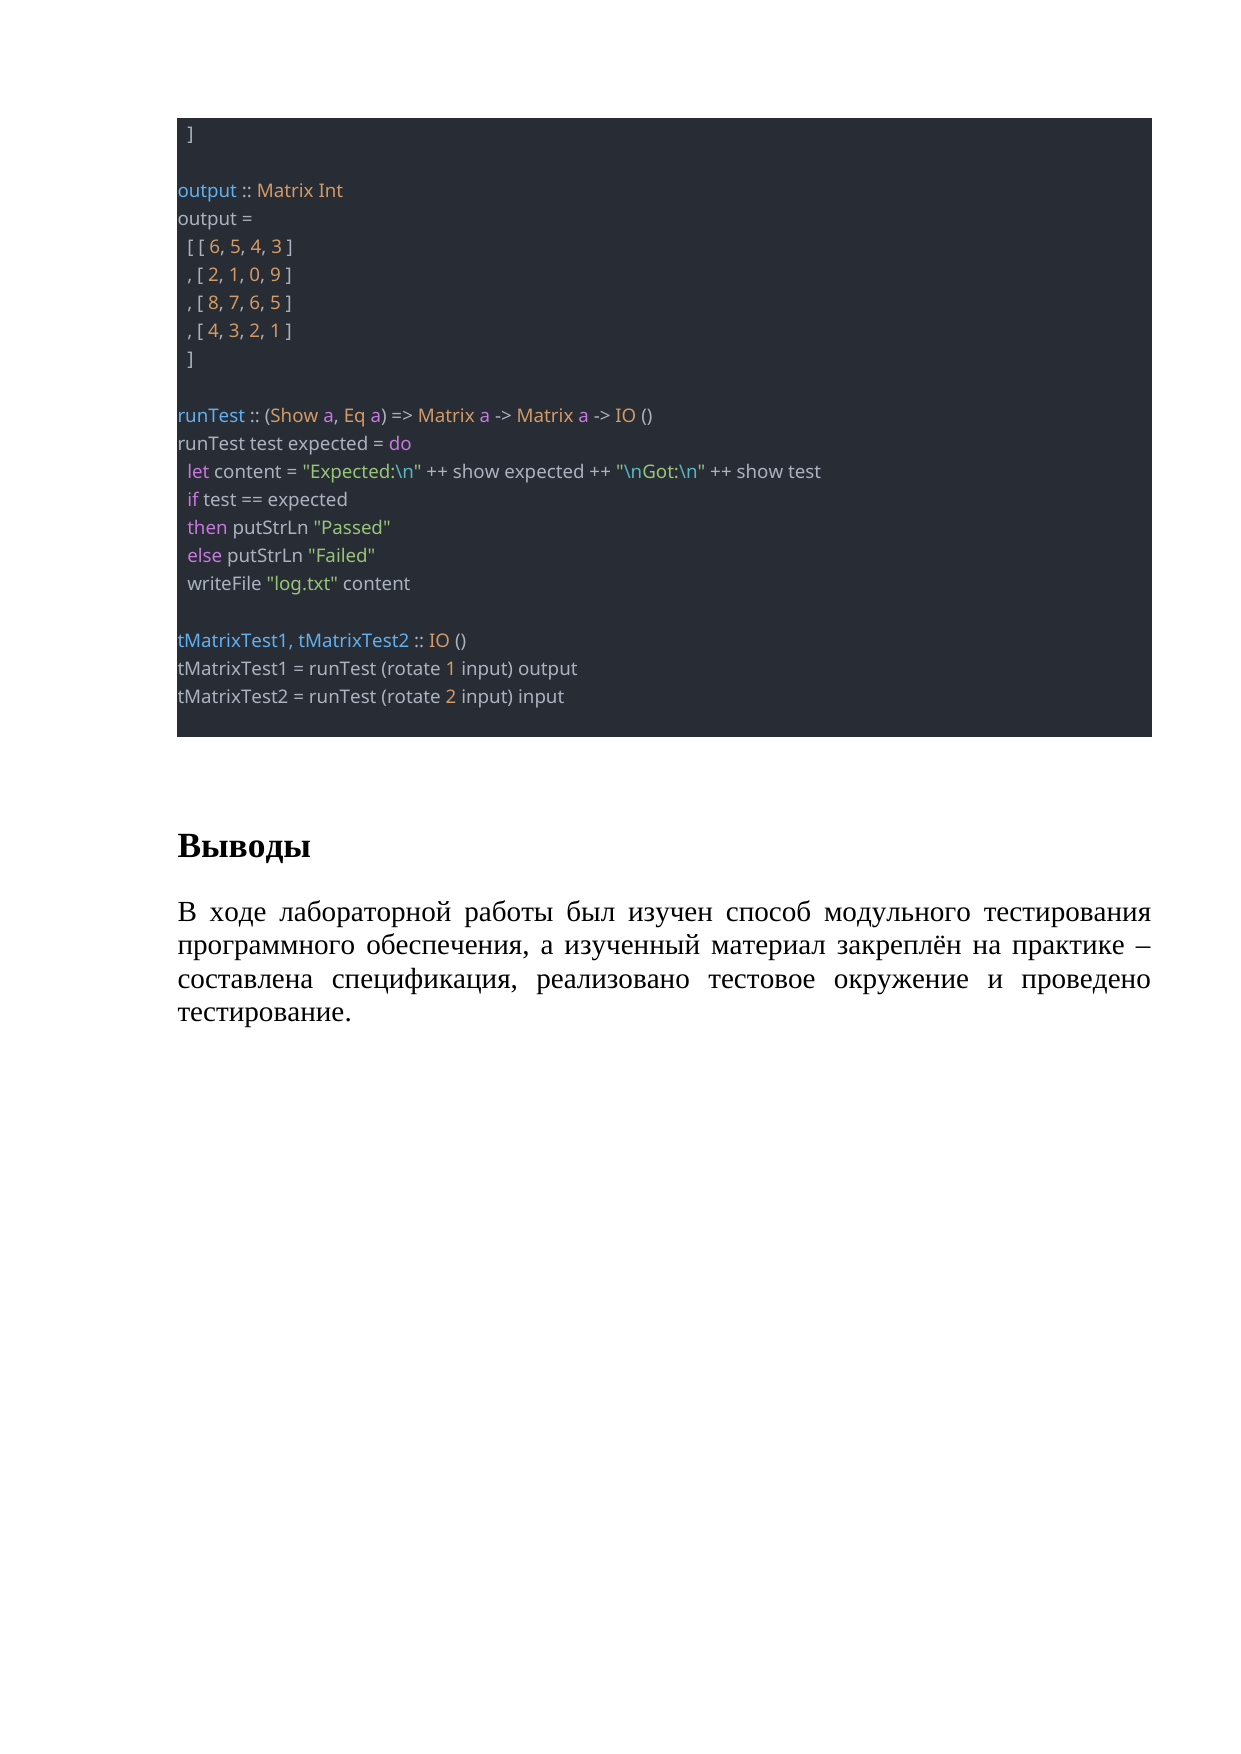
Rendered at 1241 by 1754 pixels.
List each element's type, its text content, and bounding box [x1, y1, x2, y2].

text , [ 4, 3, 2, 1 ] [177, 315, 1152, 343]
text ] [177, 118, 1152, 146]
text else putStrLn "Failed" [177, 540, 1152, 568]
text then putStrLn "Passed" [177, 512, 1152, 540]
text tMatrixTest1, tMatrixTest2 :: IO () [177, 624, 1152, 652]
text tMatrixTest2 = runTest (rotate 2 input) input [177, 681, 1152, 709]
text Выводы [177, 824, 1152, 865]
text В ходе лабораторной работы был изучен способ модульного тестирования программного обеспечения, а изученный материал закреплён на практике – составлена спецификация, реализовано тестовое окружение и проведено тестирование. [177, 894, 1152, 1028]
text output :: Matrix Int [177, 174, 1152, 202]
text tMatrixTest1 = runTest (rotate 1 input) output [177, 652, 1152, 681]
text [ [ 6, 5, 4, 3 ] [177, 231, 1152, 259]
text , [ 2, 1, 0, 9 ] [177, 259, 1152, 287]
text ] [177, 343, 1152, 371]
text output = [177, 202, 1152, 231]
text writeFile "log.txt" content [177, 568, 1152, 596]
text , [ 8, 7, 6, 5 ] [177, 287, 1152, 315]
text runTest :: (Show a, Eq a) => Matrix a -> Matrix a -> IO () [177, 399, 1152, 427]
text let content = "Expected:\n" ++ show expected ++ "\nGot:\n" ++ show test [177, 456, 1152, 484]
text runTest test expected = do [177, 427, 1152, 456]
text if test == expected [177, 484, 1152, 512]
